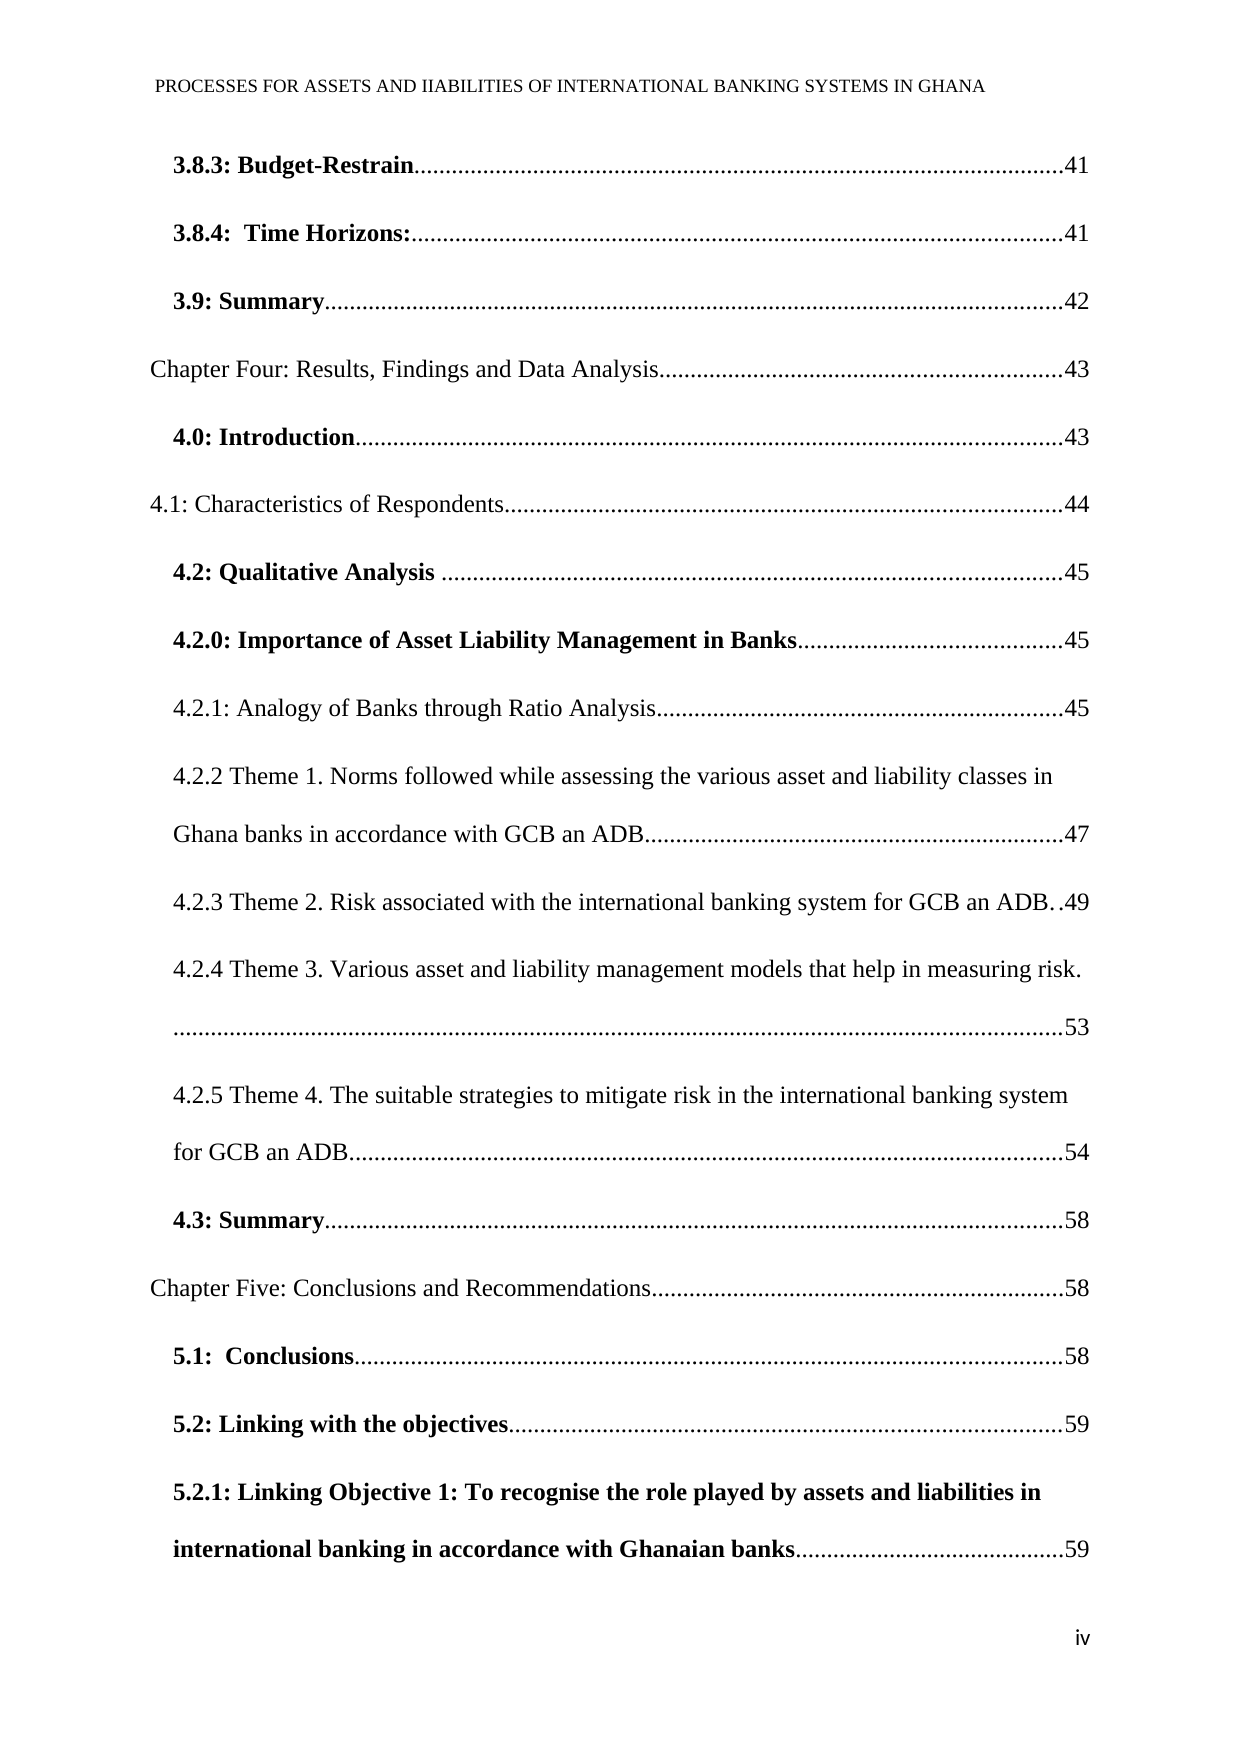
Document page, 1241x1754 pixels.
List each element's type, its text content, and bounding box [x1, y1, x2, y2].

text 4.2.5 Theme 4. The suitable strategies to mitigate risk in the international banking system for GCB an ADB. 54 [173, 1080, 1090, 1166]
text 5.1: Conclusions 58 [173, 1341, 1090, 1370]
text 4.2.2 Theme 1. Norms followed while assessing the various asset and liability classes in Ghana banks in accordance with GCB an ADB 47 [173, 761, 1090, 847]
text 5.2.1: Linking Objective 1: To recognise the role played by assets and liabilities in international banking in accordance with Ghanaian banks 59 [173, 1477, 1090, 1563]
text 4.2.1: Analogy of Banks through Ratio Analysis 45 [173, 693, 1090, 722]
text 4.0: Introduction 43 [173, 422, 1090, 450]
text Chapter Four: Results, Findings and Data Analysis 43 [150, 354, 1090, 382]
text 3.8.4: Time Horizons: 41 [173, 218, 1090, 247]
text 3.8.3: Budget-Restrain 41 [173, 150, 1090, 179]
text 4.1: Characteristics of Respondents 44 [150, 489, 1090, 518]
text 4.2.4 Theme 3. Various asset and liability management models that help in measuring risk. 53 [173, 954, 1090, 1041]
text 3.9: Summary 42 [173, 286, 1090, 314]
text 4.2.3 Theme 2. Risk associated with the international banking system for GCB an ADB 49 [173, 887, 1090, 915]
text 5.2: Linking with the objectives 59 [173, 1409, 1090, 1438]
text 4.3: Summary 58 [173, 1205, 1090, 1234]
text 4.2: Qualitative Analysis 45 [173, 557, 1090, 586]
text 4.2.0: Importance of Asset Liability Management in Banks 45 [173, 625, 1090, 654]
text Chapter Five: Conclusions and Recommendations 58 [150, 1273, 1090, 1302]
